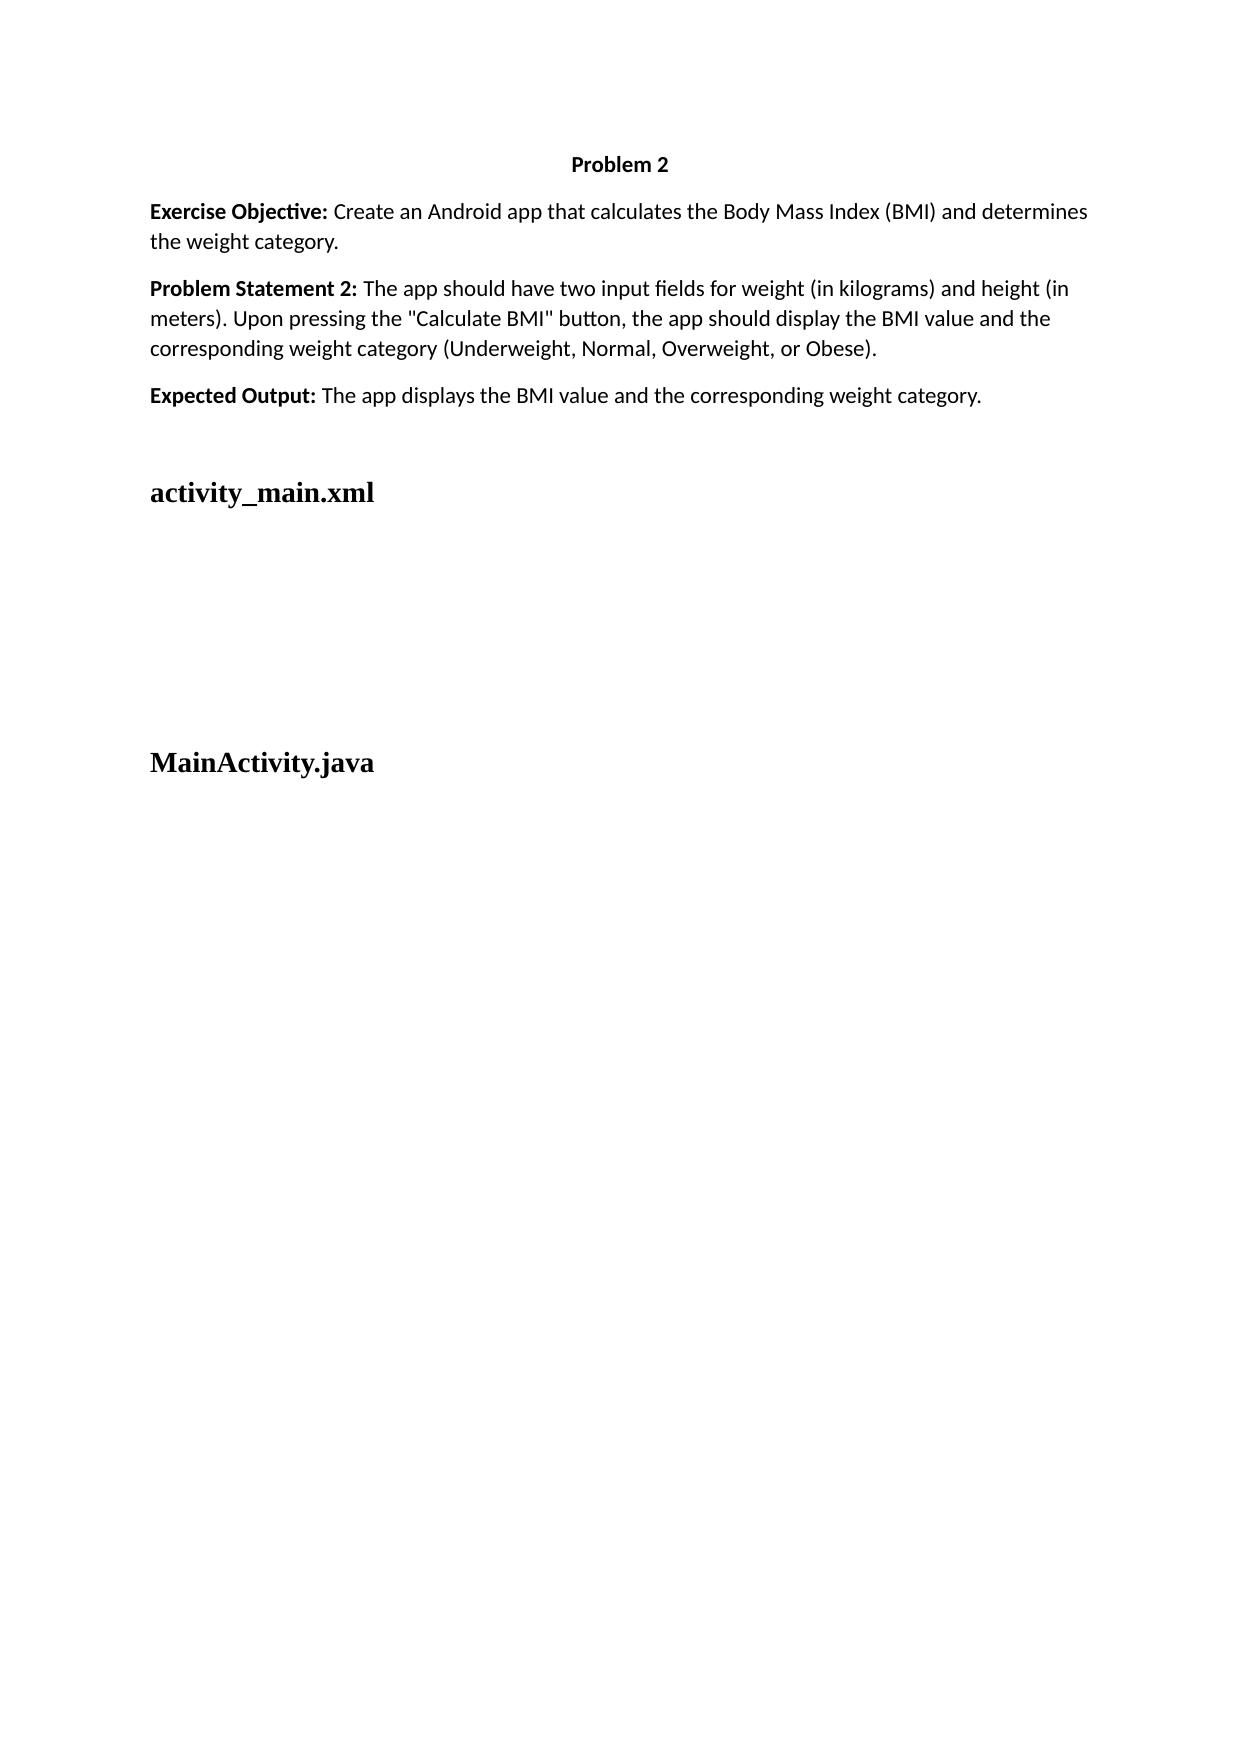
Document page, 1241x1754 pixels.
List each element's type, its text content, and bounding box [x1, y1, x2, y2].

text Exercise Objective: Create an Android app that calculates the Body Mass Index (BMI) and determines the weight category. [150, 197, 1090, 255]
text Problem 2 [150, 150, 1090, 178]
text activity_main.xml [150, 475, 1090, 508]
text Expected Output: The app displays the BMI value and the corresponding weight category. [150, 381, 1090, 409]
text MainActivity.java [150, 746, 1090, 779]
text Problem Statement 2: The app should have two input fields for weight (in kilograms) and height (in meters). Upon pressing the "Calculate BMI" button, the app should display the BMI value and the corresponding weight category (Underweight, Normal, Overweight, or Obese). [150, 274, 1090, 362]
